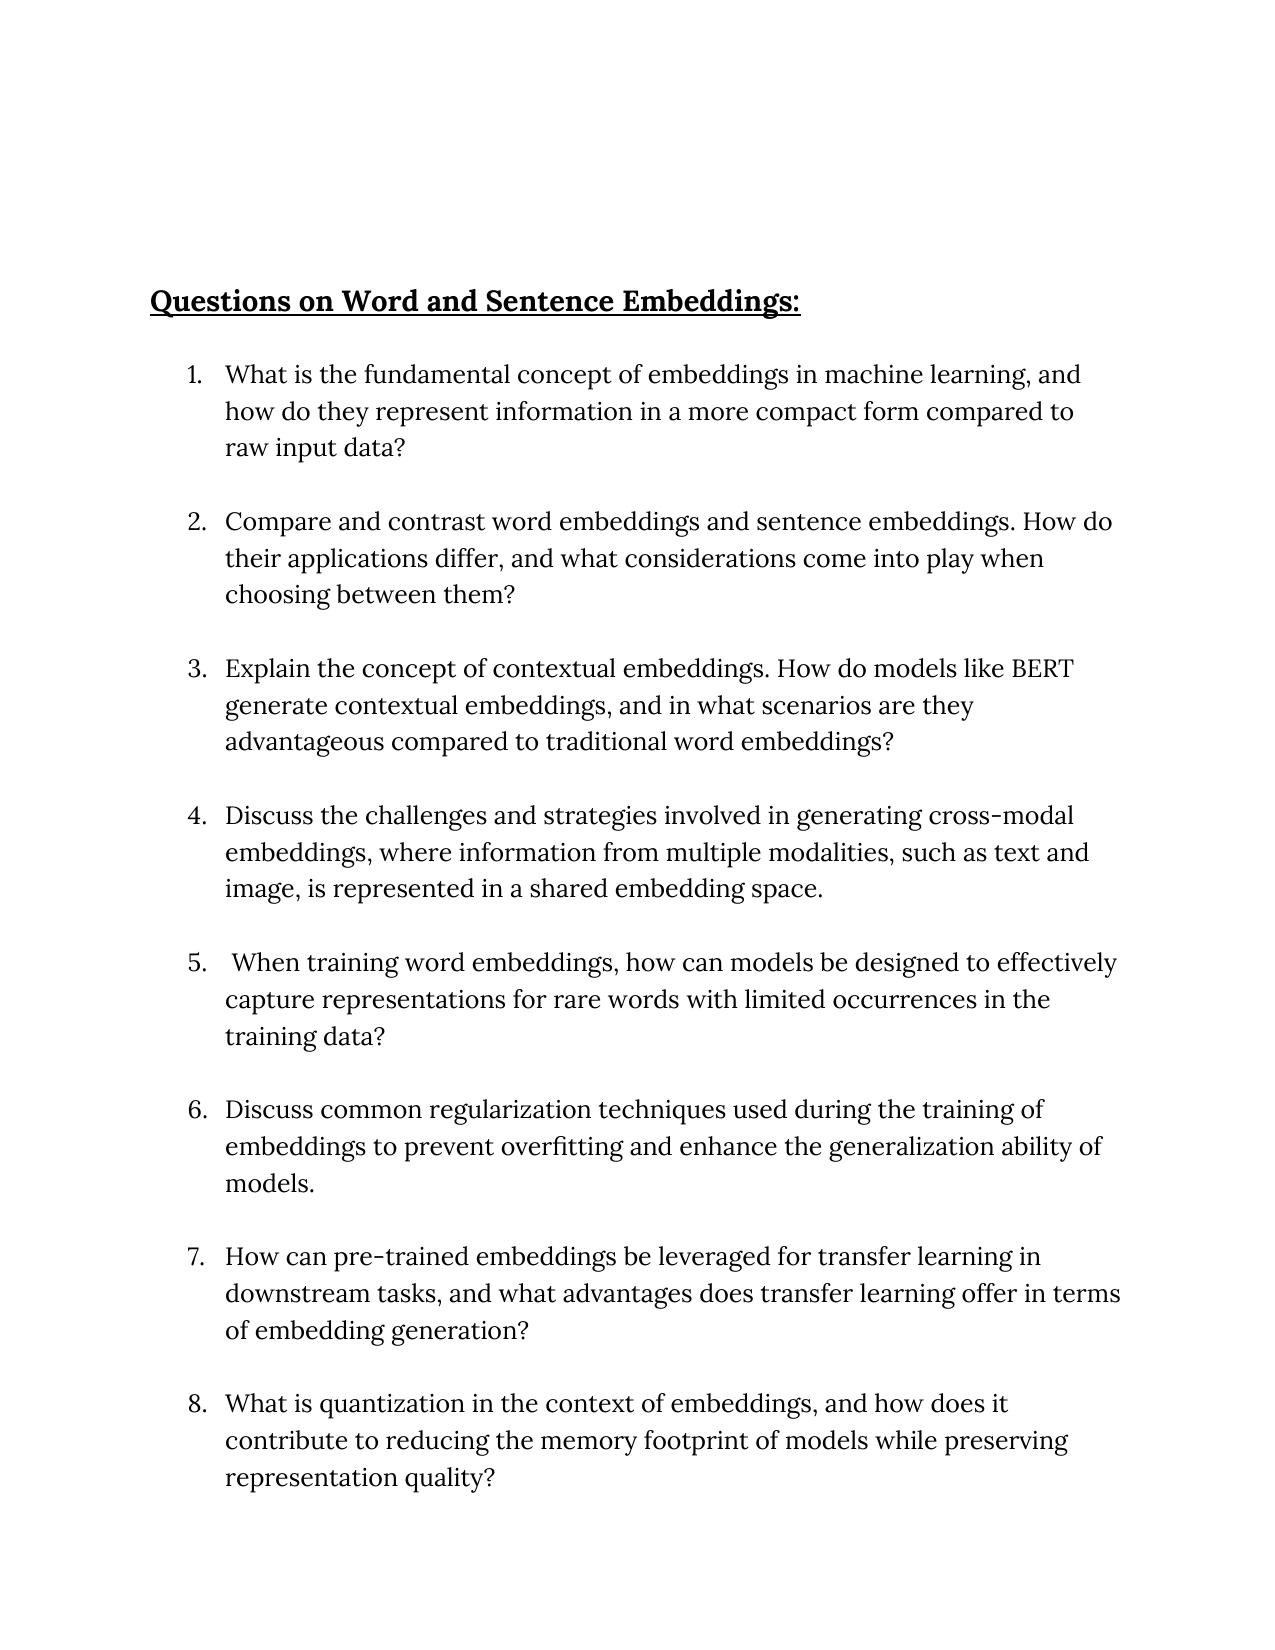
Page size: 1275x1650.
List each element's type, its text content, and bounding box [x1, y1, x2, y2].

list What is the fundamental concept of embeddings in machine learning, and how do they represent information in a more compact form compared to raw input data? [187, 358, 1125, 463]
text Questions on Word and Sentence Embeddings: [150, 282, 1125, 319]
list Explain the concept of contextual embeddings. How do models like BERT generate contextual embeddings, and in what scenarios are they advantageous compared to traditional word embeddings? [187, 652, 1125, 758]
list Discuss common regularization techniques used during the training of embeddings to prevent overfitting and enhance the generalization ability of models. [187, 1093, 1125, 1199]
list How can pre-trained embeddings be leveraged for transfer learning in downstream tasks, and what advantages does transfer learning offer in terms of embedding generation? [187, 1240, 1125, 1346]
list When training word embeddings, how can models be designed to effectively capture representations for rare words with limited occurrences in the training data? [187, 946, 1125, 1052]
list Discuss the challenges and strategies involved in generating cross-modal embeddings, where information from multiple modalities, such as text and image, is represented in a shared embedding space. [187, 799, 1125, 905]
list What is quantization in the context of embeddings, and how does it contribute to reducing the memory footprint of models while preserving representation quality? [187, 1387, 1125, 1493]
list Compare and contrast word embeddings and sentence embeddings. How do their applications differ, and what considerations come into play when choosing between them? [187, 505, 1125, 611]
